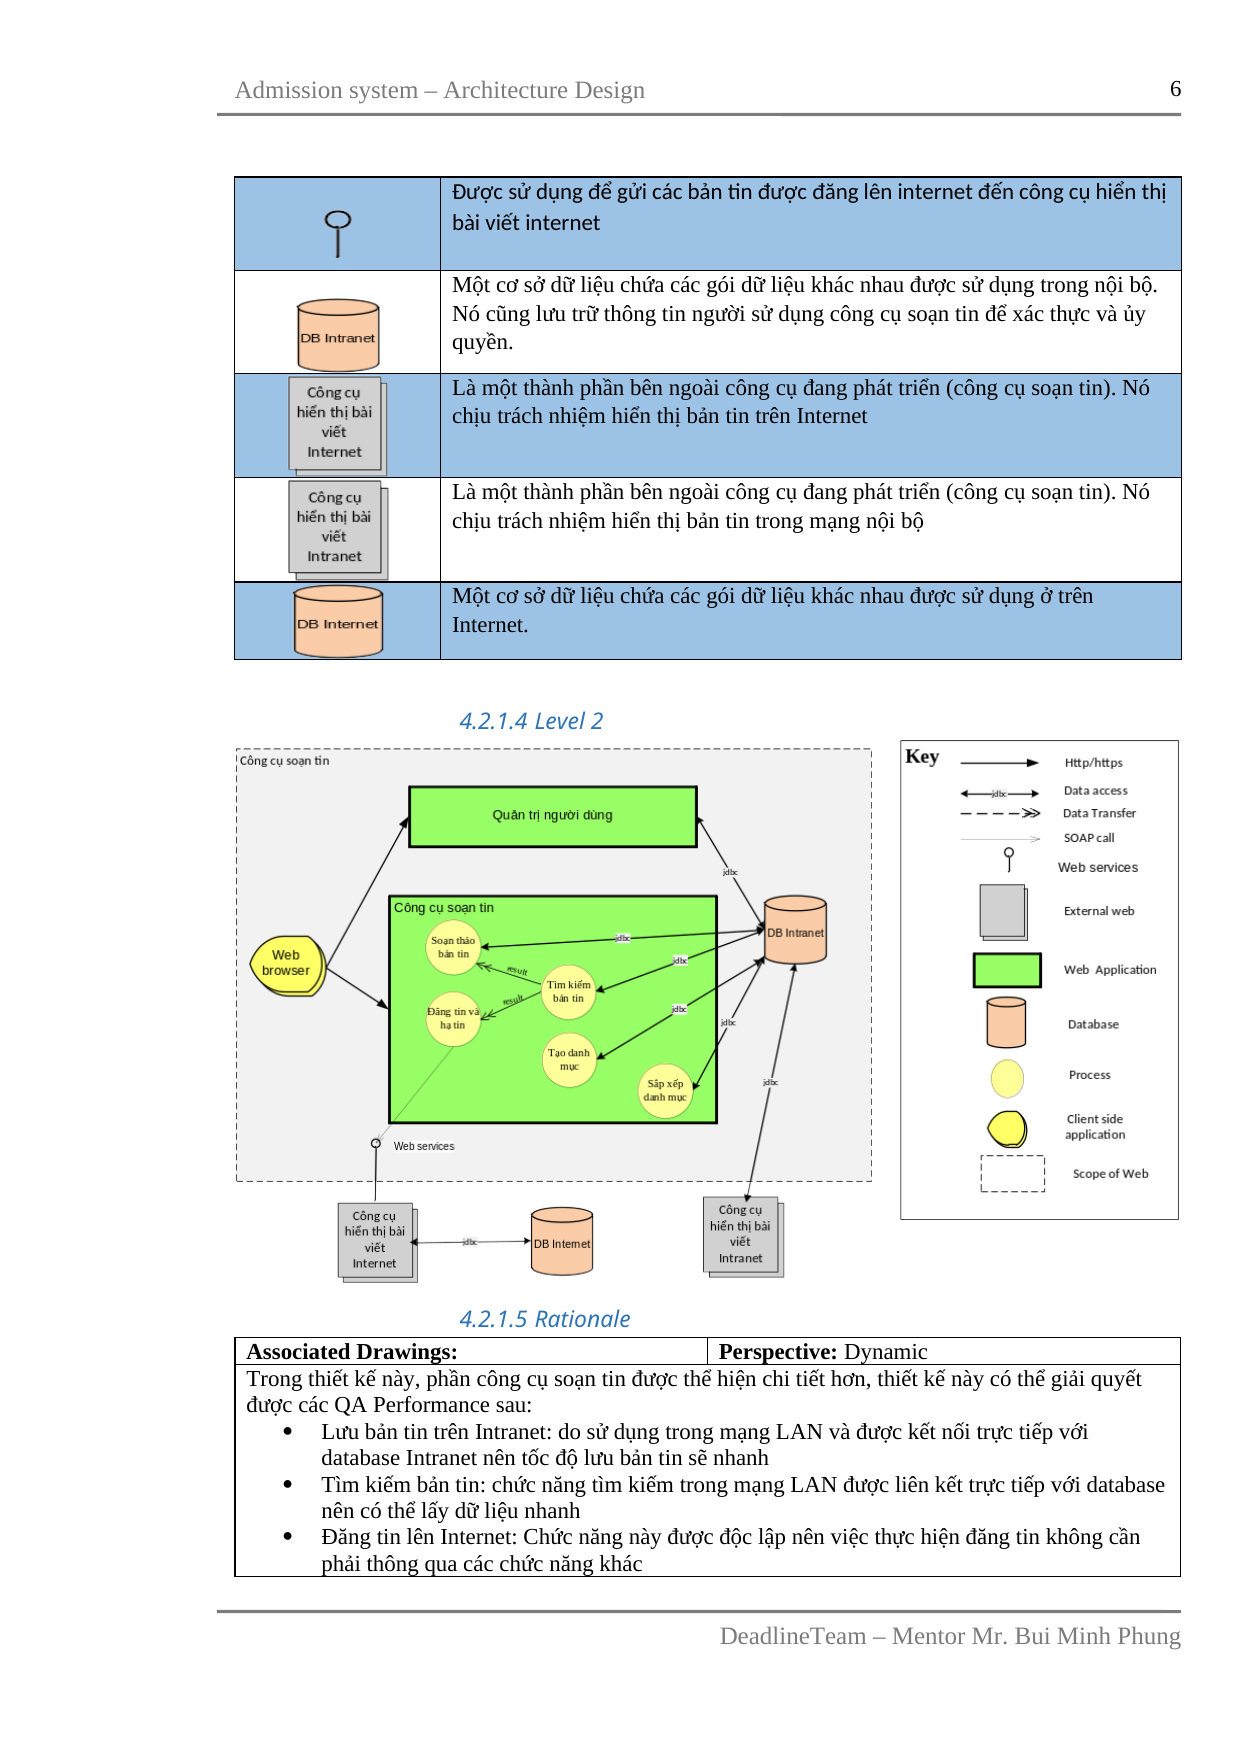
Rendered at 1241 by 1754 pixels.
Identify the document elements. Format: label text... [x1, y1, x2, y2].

table_cell Một cơ sở dữ liệu chứa các gói dữ liệu khác nhau được sử dụng ở trên Internet. [441, 583, 1181, 659]
table_cell Là một thành phần bên ngoài công cụ đang phát triển (công cụ soạn tin). Nó chịu trách nhiệm hiển thị bản tin trên Internet [441, 374, 1181, 477]
table_cell [235, 478, 440, 581]
subtitle Level 2 [459, 705, 1181, 736]
table_header Perspective: Dynamic [708, 1338, 1180, 1364]
table_cell Được sử dụng để gửi các bản tin được đăng lên internet đến công cụ hiển thị bài viết internet [441, 178, 1181, 270]
table_cell [235, 583, 440, 659]
table_cell [235, 271, 440, 373]
table_cell [235, 178, 440, 270]
table_cell [235, 374, 440, 477]
table_cell Là một thành phần bên ngoài công cụ đang phát triển (công cụ soạn tin). Nó chịu trách nhiệm hiển thị bản tin trong mạng nội bộ [441, 478, 1181, 581]
table_cell Trong thiết kế này, phần công cụ soạn tin được thể hiện chi tiết hơn, thiết kế này có thể giải quyết được các QA Performance sau: Lưu bản tin trên Intranet: do sử dụng trong mạng LAN và được kết nối trực tiếp với database Intranet nên tốc độ lưu bản tin sẽ nhanh Tìm kiếm bản tin: chức năng tìm kiếm trong mạng LAN được liên kết trực tiếp với database nên có thể lấy dữ liệu nhanh Đăng tin lên Internet: Chức năng này được độc lập nên việc thực hiện đăng tin không cần phải thông qua các chức năng khác [236, 1365, 1180, 1576]
subtitle Rationale [459, 1303, 1181, 1334]
table_header Associated Drawings: [236, 1338, 707, 1364]
table_cell Một cơ sở dữ liệu chứa các gói dữ liệu khác nhau được sử dụng trong nội bộ. Nó cũng lưu trữ thông tin người sử dụng công cụ soạn tin để xác thực và ủy quyền. [441, 271, 1181, 373]
